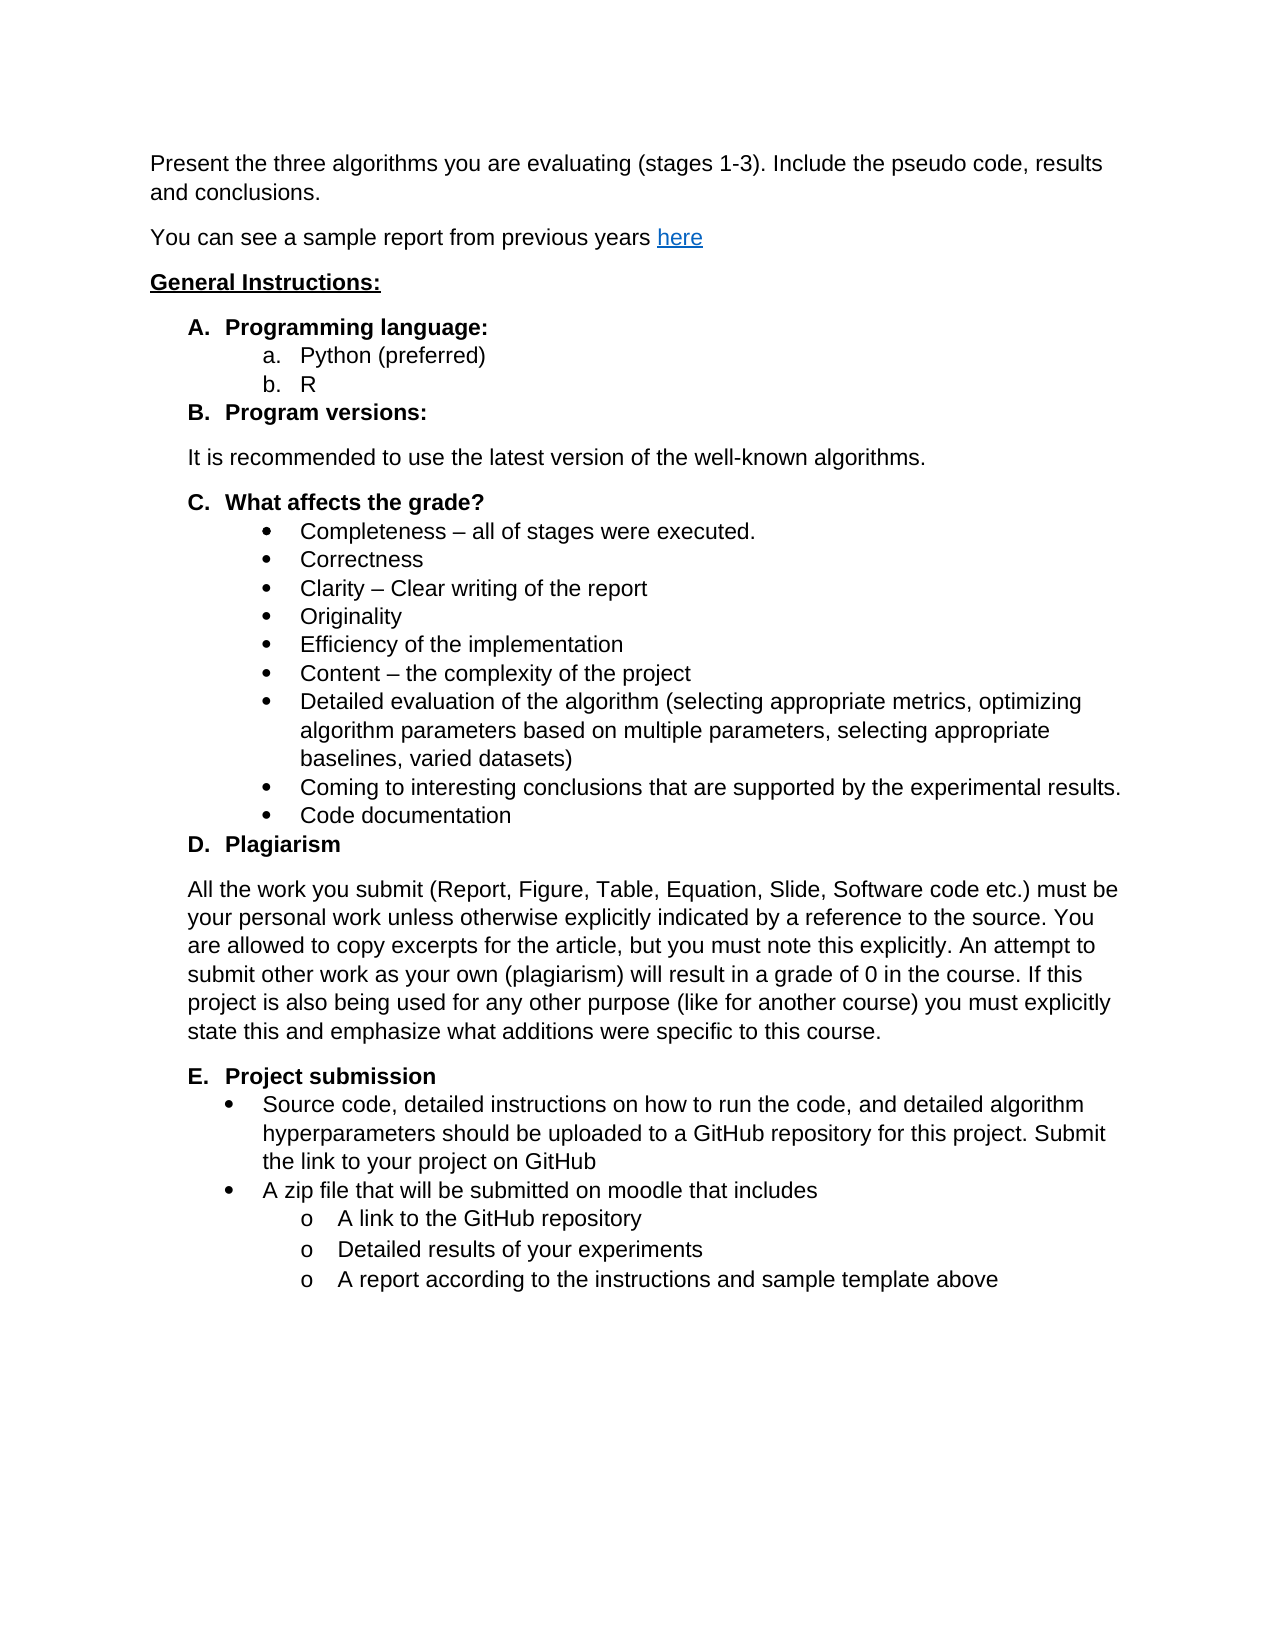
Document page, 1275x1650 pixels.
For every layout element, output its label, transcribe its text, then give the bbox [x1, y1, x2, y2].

list Completeness – all of stages were executed. [262, 518, 1125, 544]
list Project submission [187, 1063, 1125, 1089]
list Program versions: [187, 399, 1125, 425]
list Detailed results of your experiments [300, 1236, 1125, 1264]
text It is recommended to use the latest version of the well-known algorithms. [187, 444, 1125, 471]
list Originality [262, 603, 1125, 629]
list Coming to interesting conclusions that are supported by the experimental results. [262, 774, 1125, 800]
text Present the three algorithms you are evaluating (stages 1-3). Include the pseudo code, results and conclusions. [150, 150, 1125, 205]
list A report according to the instructions and sample template above [300, 1266, 1125, 1294]
list Content – the complexity of the project [262, 660, 1125, 686]
list Correctness [262, 546, 1125, 572]
text All the work you submit (Report, Figure, Table, Equation, Slide, Software code etc.) must be your personal work unless otherwise explicitly indicated by a reference to the source. You are allowed to copy excerpts for the article, but you must note this explicitly. An attempt to submit other work as your own (plagiarism) will result in a grade of 0 in the course. If this project is also being used for any other purpose (like for another course) you must explicitly state this and emphasize what additions were specific to this course. [187, 876, 1125, 1044]
list Programming language: [187, 314, 1125, 340]
text General Instructions: [150, 269, 1125, 295]
list A link to the GitHub repository [300, 1205, 1125, 1233]
list A zip file that will be submitted on moodle that includes [225, 1177, 1125, 1203]
list Python (preferred) [262, 342, 1125, 368]
list R [262, 371, 1125, 397]
list What affects the grade? [187, 489, 1125, 516]
list Source code, detailed instructions on how to run the code, and detailed algorithm hyperparameters should be uploaded to a GitHub repository for this project. Submit the link to your project on GitHub [225, 1091, 1125, 1174]
list Clarity – Clear writing of the report [262, 574, 1125, 601]
list Plagiarism [187, 831, 1125, 857]
list Efficiency of the implementation [262, 631, 1125, 658]
list Code documentation [262, 802, 1125, 828]
list Detailed evaluation of the algorithm (selecting appropriate metrics, optimizing algorithm parameters based on multiple parameters, selecting appropriate baselines, varied datasets) [262, 688, 1125, 772]
text You can see a sample report from previous years here [150, 223, 1125, 250]
